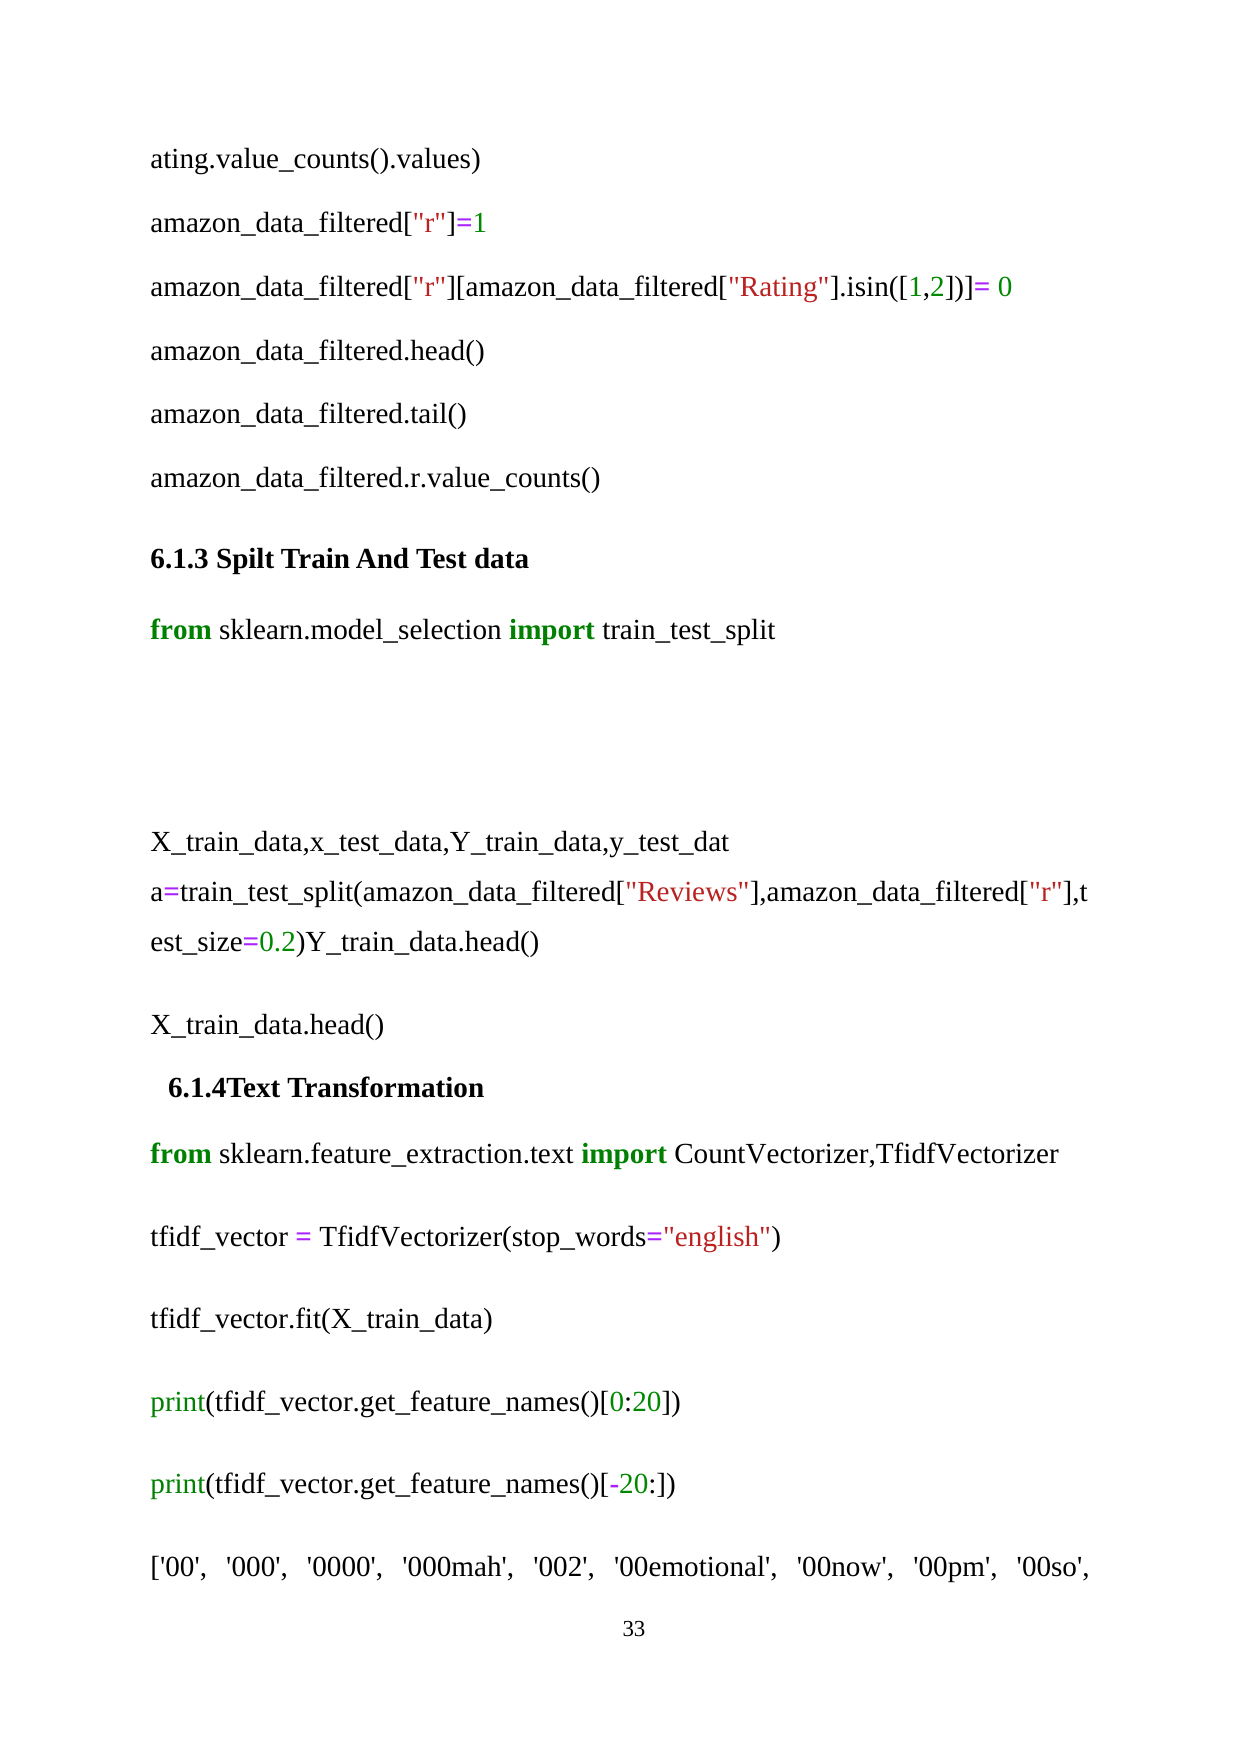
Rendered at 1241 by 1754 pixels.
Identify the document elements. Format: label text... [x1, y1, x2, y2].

text amazon_data_filtered.tail() [150, 397, 1091, 430]
text amazon_data_filtered.head() [150, 333, 1091, 366]
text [150, 1549, 1091, 1582]
text X_train_data.head() [150, 1007, 1091, 1040]
text amazon_data_filtered["r"][amazon_data_filtered["Rating"].isin([1,2])]= 0 [150, 269, 1091, 303]
text amazon_data_filtered.r.value_counts() [150, 460, 1091, 494]
text from sklearn.feature_extraction.text import CountVectorizer,TfidfVectorizer [150, 1136, 1091, 1170]
text 6.1.3 Spilt Train And Test data [150, 541, 1091, 575]
text tfidf_vector = TfidfVectorizer(stop_words="english") [150, 1219, 1091, 1252]
text tfidf_vector.fit(X_train_data) [150, 1301, 1091, 1335]
text X_train_data,x_test_data,Y_train_data,y_test_data=train_test_split(amazon_data_filtered["Reviews"],amazon_data_filtered["r"],test_size=0.2)Y_train_data.head() [150, 824, 1091, 958]
text from sklearn.model_selection import train_test_split [150, 612, 1091, 646]
text print(tfidf_vector.get_feature_names()[0:20]) [150, 1384, 1091, 1417]
text amazon_data_filtered["r"]=1 [150, 205, 1091, 239]
text 6.1.4Text Transformation [83, 1071, 1184, 1104]
text print(tfidf_vector.get_feature_names()[-20:]) [150, 1466, 1091, 1500]
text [150, 142, 1091, 175]
